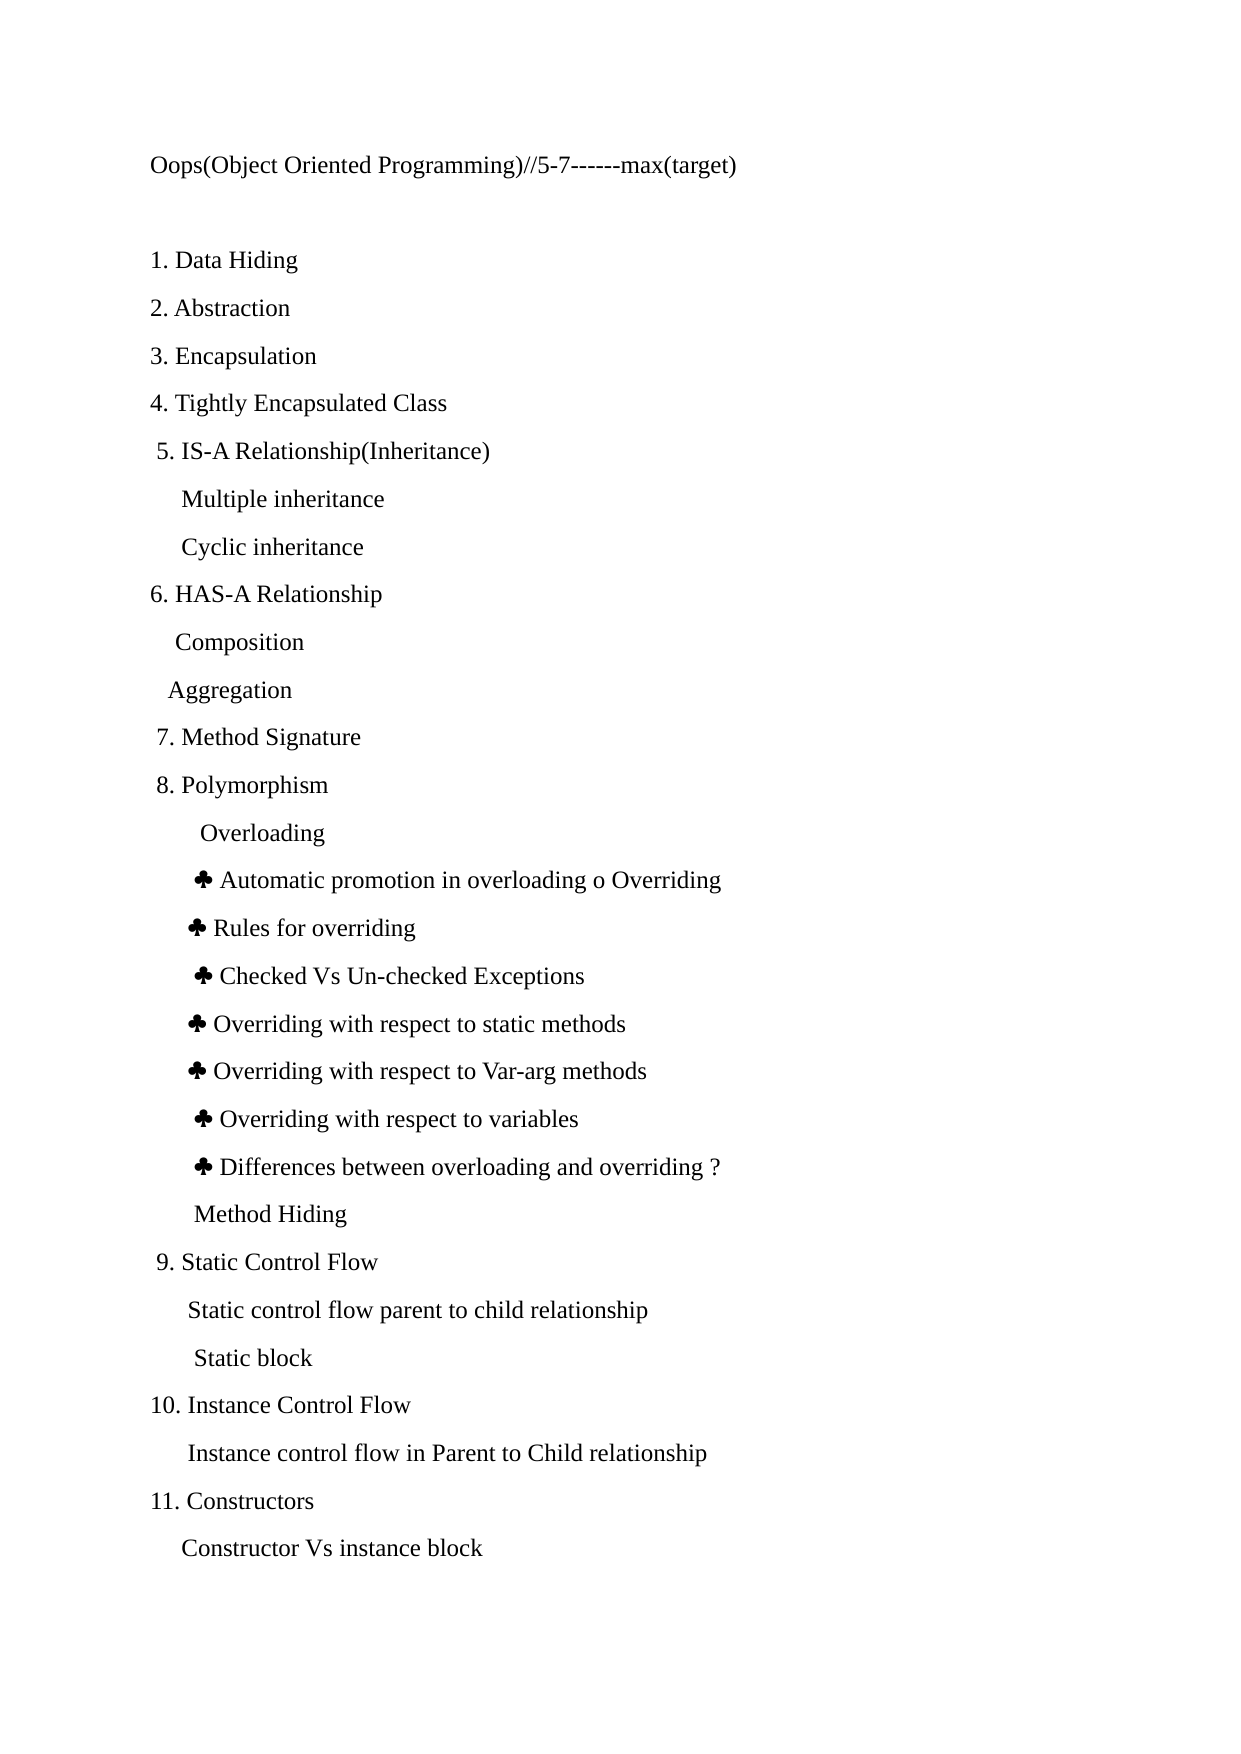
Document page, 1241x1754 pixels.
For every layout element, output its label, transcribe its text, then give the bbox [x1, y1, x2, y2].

text Cyclic inheritance [150, 532, 1090, 560]
text Overriding with respect to Var-arg methods [150, 1056, 1090, 1085]
text 3. Encapsulation [150, 341, 1090, 369]
text Constructor Vs instance block [150, 1533, 1090, 1562]
text Overloading [150, 818, 1090, 847]
text Automatic promotion in overloading o Overriding [150, 866, 1090, 894]
text 11. Constructors [150, 1486, 1090, 1514]
text 8. Polymorphism [150, 770, 1090, 799]
text 10. Instance Control Flow [150, 1390, 1090, 1419]
text 6. HAS-A Relationship [150, 579, 1090, 608]
text Aggregation [150, 675, 1090, 703]
text 2. Abstraction [150, 293, 1090, 322]
text Differences between overloading and overriding ? [150, 1152, 1090, 1181]
text 7. Method Signature [150, 722, 1090, 751]
text Checked Vs Un-checked Exceptions [150, 961, 1090, 990]
text Overriding with respect to static methods [150, 1009, 1090, 1037]
text Oops(Object Oriented Programming)//5-7------max(target) [150, 150, 1090, 179]
text Static control flow parent to child relationship [150, 1295, 1090, 1324]
text Rules for overriding [150, 913, 1090, 942]
text 9. Static Control Flow [150, 1247, 1090, 1276]
text 5. IS-A Relationship(Inheritance) [150, 436, 1090, 465]
text 4. Tightly Encapsulated Class [150, 388, 1090, 417]
text Instance control flow in Parent to Child relationship [150, 1438, 1090, 1467]
text 1. Data Hiding [150, 245, 1090, 274]
text Multiple inheritance [150, 484, 1090, 513]
text Composition [150, 627, 1090, 656]
text Method Hiding [150, 1199, 1090, 1228]
text Overriding with respect to variables [150, 1104, 1090, 1133]
text Static block [150, 1343, 1090, 1371]
